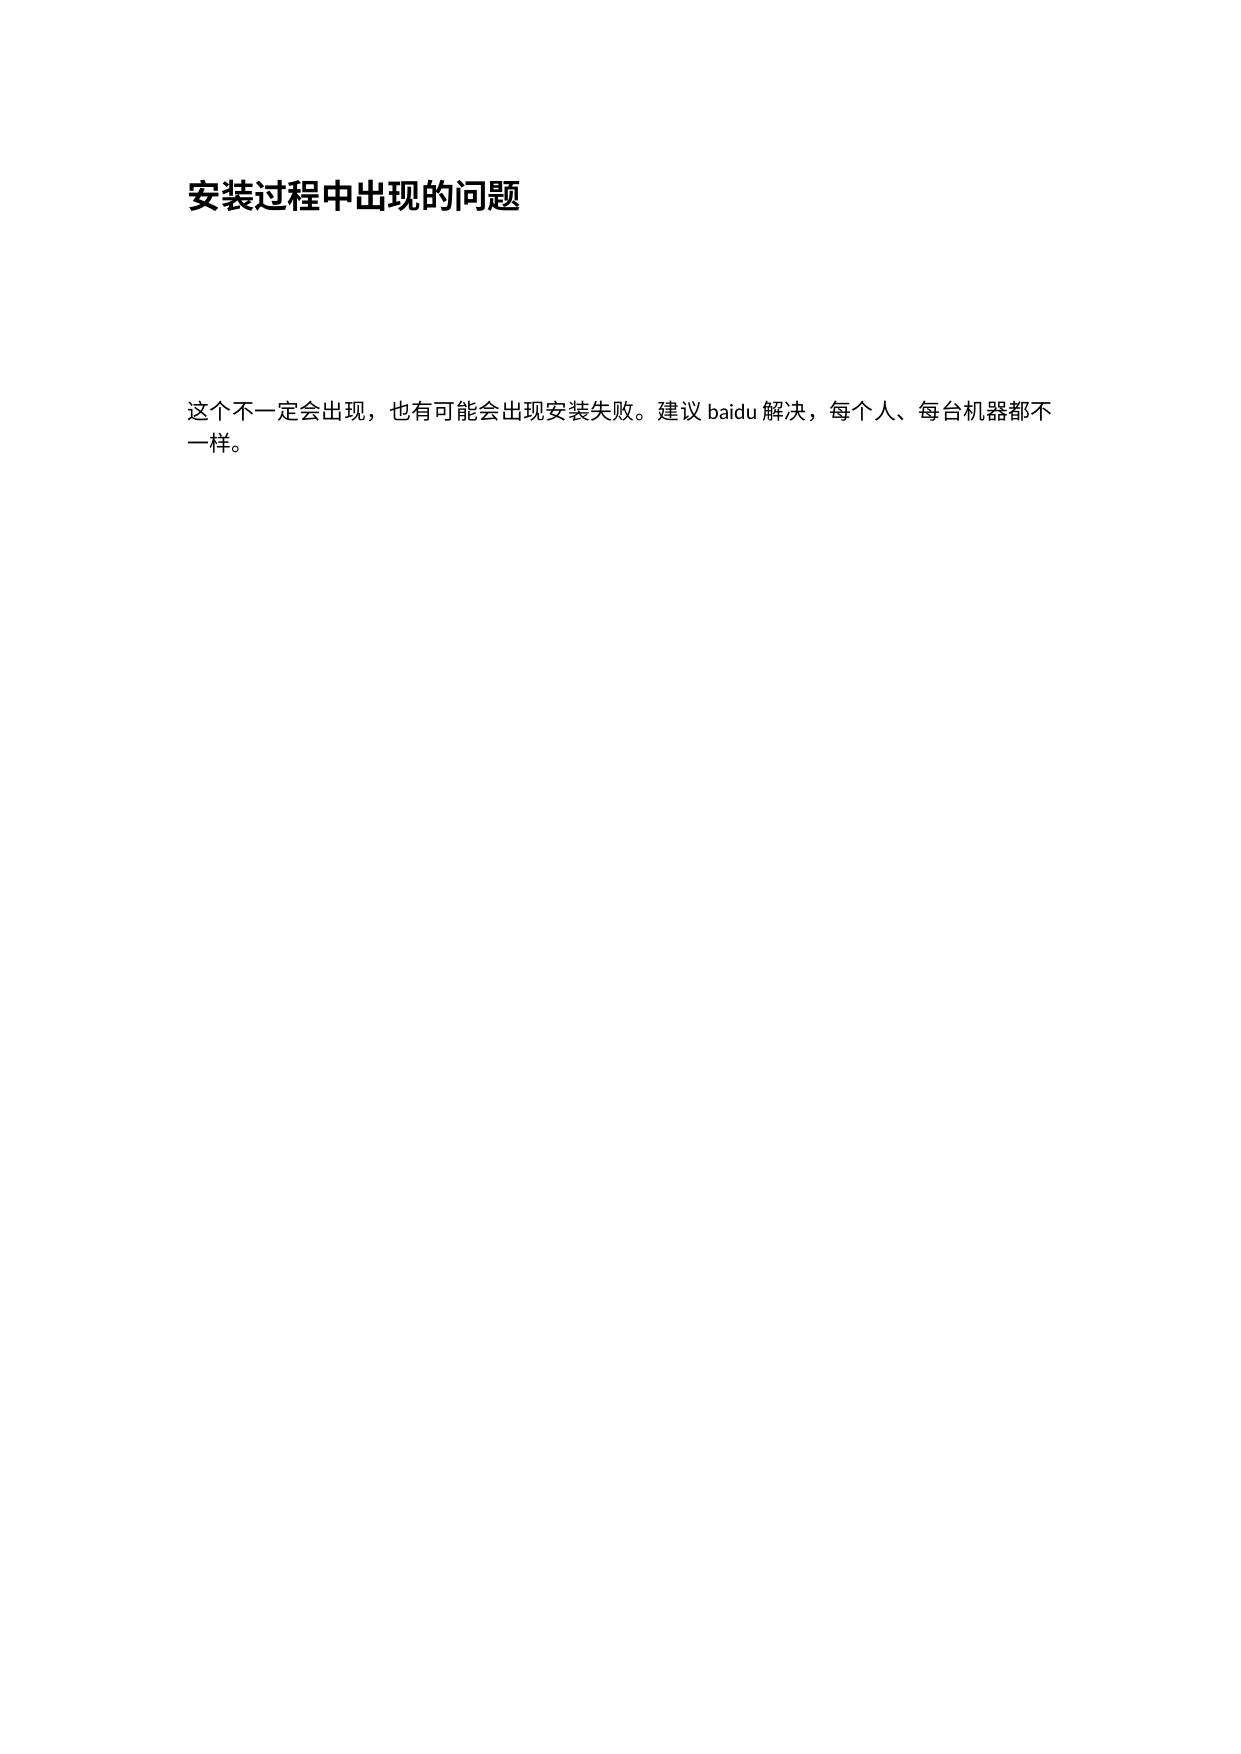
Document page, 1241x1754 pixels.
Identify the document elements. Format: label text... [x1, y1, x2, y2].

text 这个不一定会出现，也有可能会出现安装失败。建议baidu解决，每个人、每台机器都不一样。 [187, 393, 1053, 458]
subtitle 安装过程中出现的问题 [187, 162, 1053, 339]
